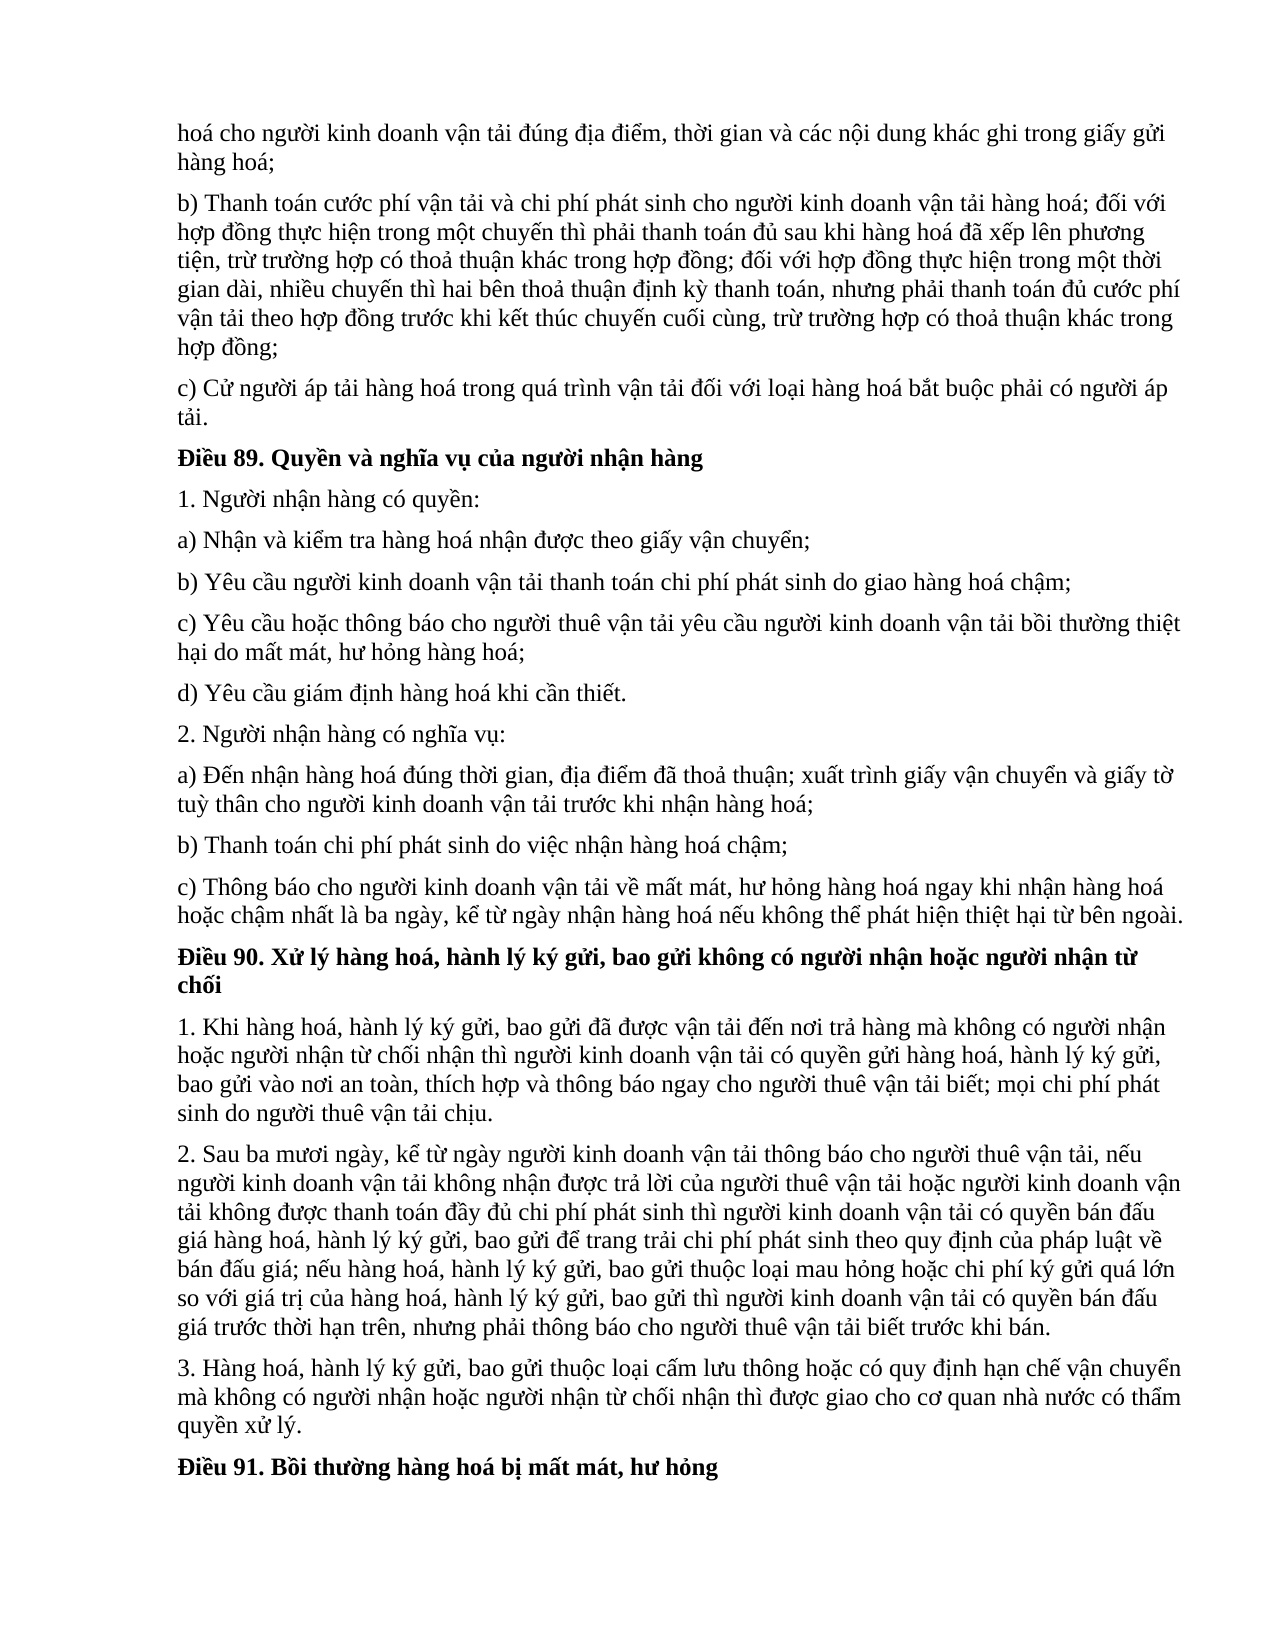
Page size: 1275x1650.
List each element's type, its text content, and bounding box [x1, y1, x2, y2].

text a) Nhận và kiểm tra hàng hoá nhận được theo giấy vận chuyển; [177, 526, 1186, 554]
text 2. Sau ba mươi ngày, kể từ ngày người kinh doanh vận tải thông báo cho người thuê vận tải, nếu người kinh doanh vận tải không nhận được trả lời của người thuê vận tải hoặc người kinh doanh vận tải không được thanh toán đầy đủ chi phí phát sinh thì người kinh doanh vận tải có quyền bán đấu giá hàng hoá, hành lý ký gửi, bao gửi để trang trải chi phí phát sinh theo quy định của pháp luật về bán đấu giá; nếu hàng hoá, hành lý ký gửi, bao gửi thuộc loại mau hỏng hoặc chi phí ký gửi quá lớn so với giá trị của hàng hoá, hành lý ký gửi, bao gửi thì người kinh doanh vận tải có quyền bán đấu giá trước thời hạn trên, nhưng phải thông báo cho người thuê vận tải biết trước khi bán. [177, 1139, 1186, 1341]
text Điều 90. Xử lý hàng hoá, hành lý ký gửi, bao gửi không có người nhận hoặc người nhận từ chối [177, 942, 1186, 999]
text 1. Khi hàng hoá, hành lý ký gửi, bao gửi đã được vận tải đến nơi trả hàng mà không có người nhận hoặc người nhận từ chối nhận thì người kinh doanh vận tải có quyền gửi hàng hoá, hành lý ký gửi, bao gửi vào nơi an toàn, thích hợp và thông báo ngay cho người thuê vận tải biết; mọi chi phí phát sinh do người thuê vận tải chịu. [177, 1012, 1186, 1127]
text d) Yêu cầu giám định hàng hoá khi cần thiết. [177, 678, 1186, 707]
text 1. Người nhận hàng có quyền: [177, 484, 1186, 513]
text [177, 118, 1186, 176]
text 2. Người nhận hàng có nghĩa vụ: [177, 719, 1186, 748]
text c) Yêu cầu hoặc thông báo cho người thuê vận tải yêu cầu người kinh doanh vận tải bồi thường thiệt hại do mất mát, hư hỏng hàng hoá; [177, 608, 1186, 666]
text a) Đến nhận hàng hoá đúng thời gian, địa điểm đã thoả thuận; xuất trình giấy vận chuyển và giấy tờ tuỳ thân cho người kinh doanh vận tải trước khi nhận hàng hoá; [177, 761, 1186, 818]
text 3. Hàng hoá, hành lý ký gửi, bao gửi thuộc loại cấm lưu thông hoặc có quy định hạn chế vận chuyển mà không có người nhận hoặc người nhận từ chối nhận thì được giao cho cơ quan nhà nước có thẩm quyền xử lý. [177, 1353, 1186, 1439]
text c) Thông báo cho người kinh doanh vận tải về mất mát, hư hỏng hàng hoá ngay khi nhận hàng hoá hoặc chậm nhất là ba ngày, kể từ ngày nhận hàng hoá nếu không thể phát hiện thiệt hại từ bên ngoài. [177, 872, 1186, 929]
text c) Cử người áp tải hàng hoá trong quá trình vận tải đối với loại hàng hoá bắt buộc phải có người áp tải. [177, 373, 1186, 431]
text b) Thanh toán cước phí vận tải và chi phí phát sinh cho người kinh doanh vận tải hàng hoá; đối với hợp đồng thực hiện trong một chuyến thì phải thanh toán đủ sau khi hàng hoá đã xếp lên phương tiện, trừ trường hợp có thoả thuận khác trong hợp đồng; đối với hợp đồng thực hiện trong một thời gian dài, nhiều chuyến thì hai bên thoả thuận định kỳ thanh toán, nhưng phải thanh toán đủ cước phí vận tải theo hợp đồng trước khi kết thúc chuyến cuối cùng, trừ trường hợp có thoả thuận khác trong hợp đồng; [177, 188, 1186, 361]
text b) Thanh toán chi phí phát sinh do việc nhận hàng hoá chậm; [177, 831, 1186, 859]
text Điều 91. Bồi thường hàng hoá bị mất mát, hư hỏng [177, 1452, 1186, 1481]
text b) Yêu cầu người kinh doanh vận tải thanh toán chi phí phát sinh do giao hàng hoá chậm; [177, 567, 1186, 596]
text Điều 89. Quyền và nghĩa vụ của người nhận hàng [177, 443, 1186, 472]
